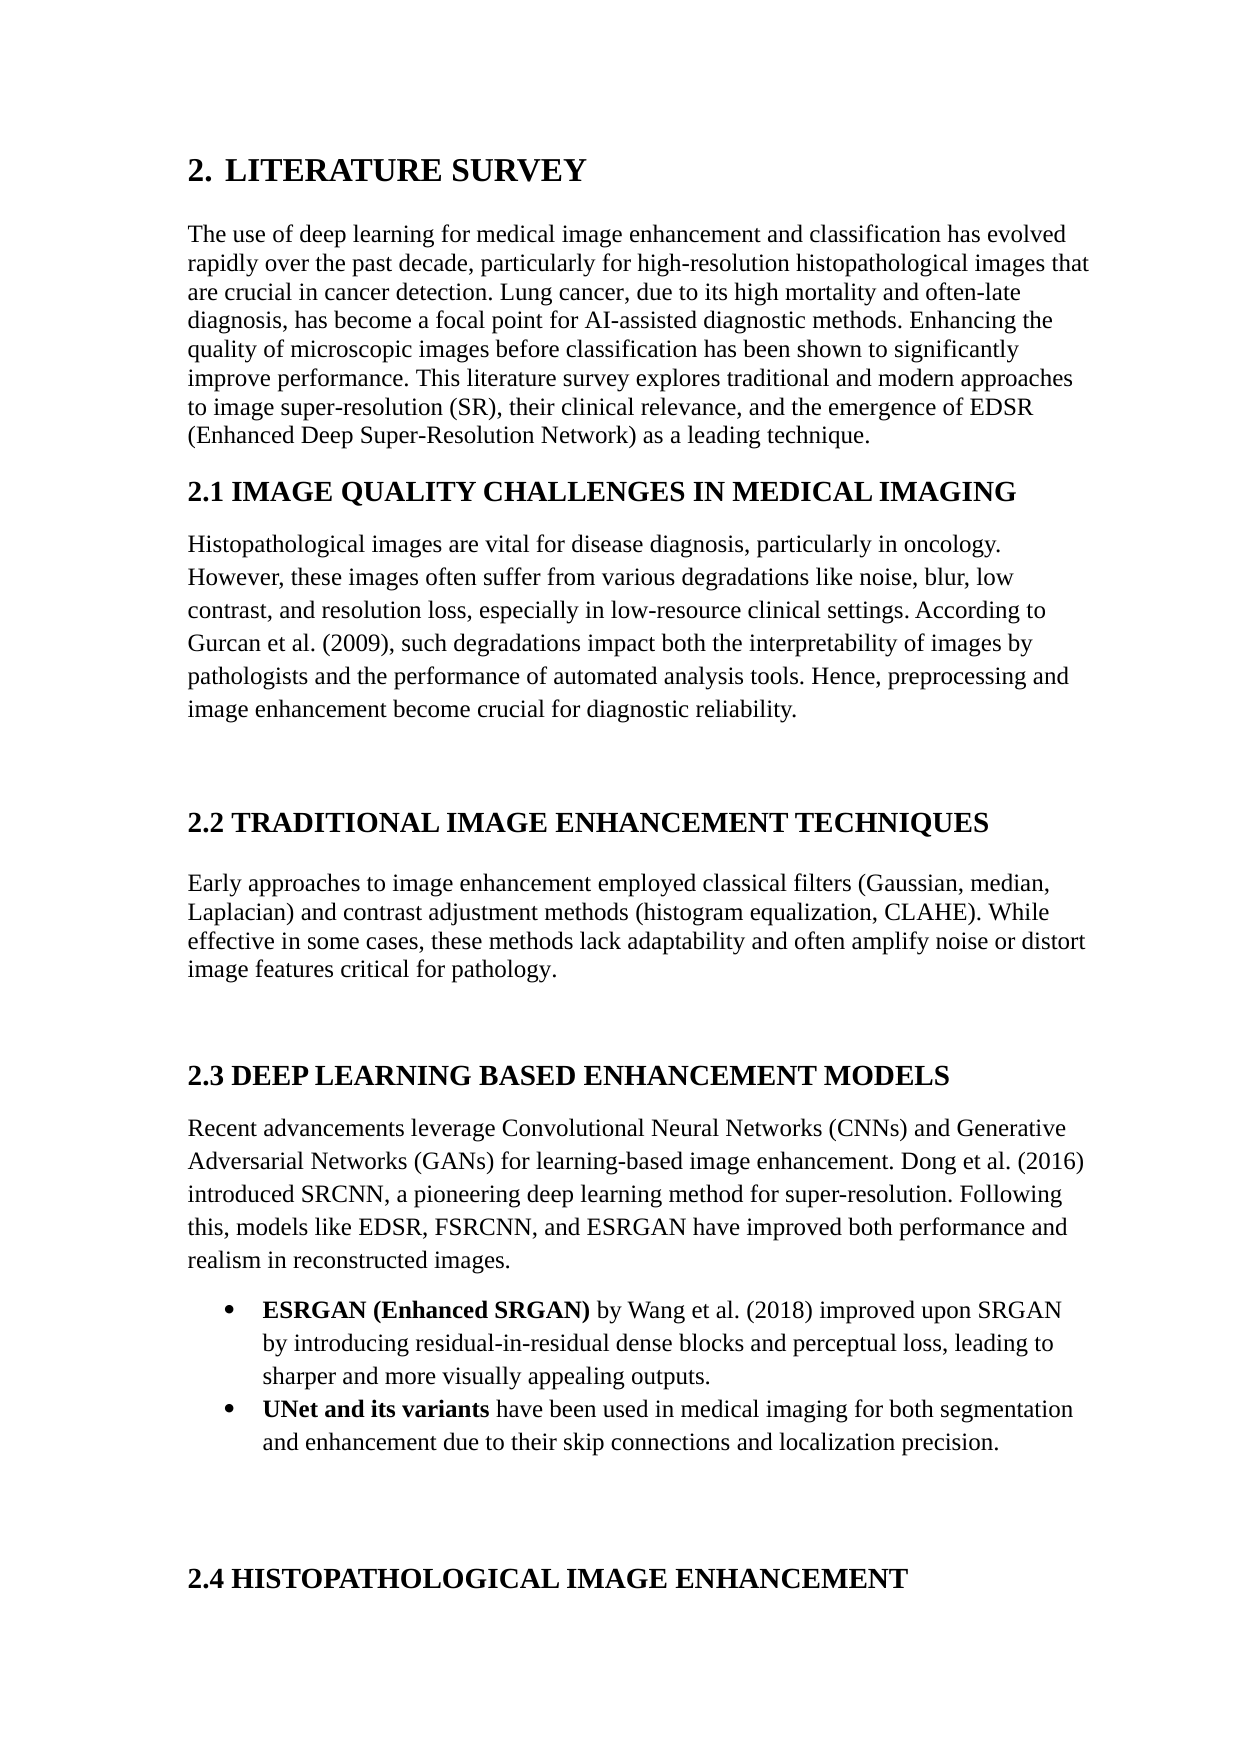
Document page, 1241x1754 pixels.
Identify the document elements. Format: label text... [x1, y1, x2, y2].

list HISTOPATHOLOGICAL IMAGE ENHANCEMENT [187, 1562, 1090, 1595]
text The use of deep learning for medical image enhancement and classification has evolved rapidly over the past decade, particularly for high-resolution histopathological images that are crucial in cancer detection. Lung cancer, due to its high mortality and often-late diagnosis, has become a focal point for AI-assisted diagnostic methods. Enhancing the quality of microscopic images before classification has been shown to significantly improve performance. This literature survey explores traditional and modern approaches to image super-resolution (SR), their clinical relevance, and the emergence of EDSR (Enhanced Deep Super-Resolution Network) as a leading technique. [187, 219, 1090, 449]
text Histopathological images are vital for disease diagnosis, particularly in oncology. However, these images often suffer from various degradations like noise, blur, low contrast, and resolution loss, especially in low-resource clinical settings. According to Gurcan et al. (2009), such degradations impact both the interpretability of images by pathologists and the performance of automated analysis tools. Hence, preprocessing and image enhancement become crucial for diagnostic reliability. [187, 529, 1090, 723]
list UNet and its variants have been used in medical imaging for both segmentation and enhancement due to their skip connections and localization precision. [225, 1394, 1090, 1491]
list LITERATURE SURVEY [187, 150, 1090, 188]
text Recent advancements leverage Convolutional Neural Networks (CNNs) and Generative Adversarial Networks (GANs) for learning-based image enhancement. Dong et al. (2016) introduced SRCNN, a pioneering deep learning method for super-resolution. Following this, models like EDSR, FSRCNN, and ESRGAN have improved both performance and realism in reconstructed images. [187, 1113, 1090, 1274]
list DEEP LEARNING BASED ENHANCEMENT MODELS [187, 1058, 1090, 1092]
list IMAGE QUALITY CHALLENGES IN MEDICAL IMAGING [187, 474, 1090, 508]
list TRADITIONAL IMAGE ENHANCEMENT TECHNIQUES [187, 805, 1090, 838]
list ESRGAN (Enhanced SRGAN) by Wang et al. (2018) improved upon SRGAN by introducing residual-in-residual dense blocks and perceptual loss, leading to sharper and more visually appealing outputs. [225, 1295, 1090, 1390]
text Early approaches to image enhancement employed classical filters (Gaussian, median, Laplacian) and contrast adjustment methods (histogram equalization, CLAHE). While effective in some cases, these methods lack adaptability and often amplify noise or distort image features critical for pathology. [187, 868, 1090, 983]
